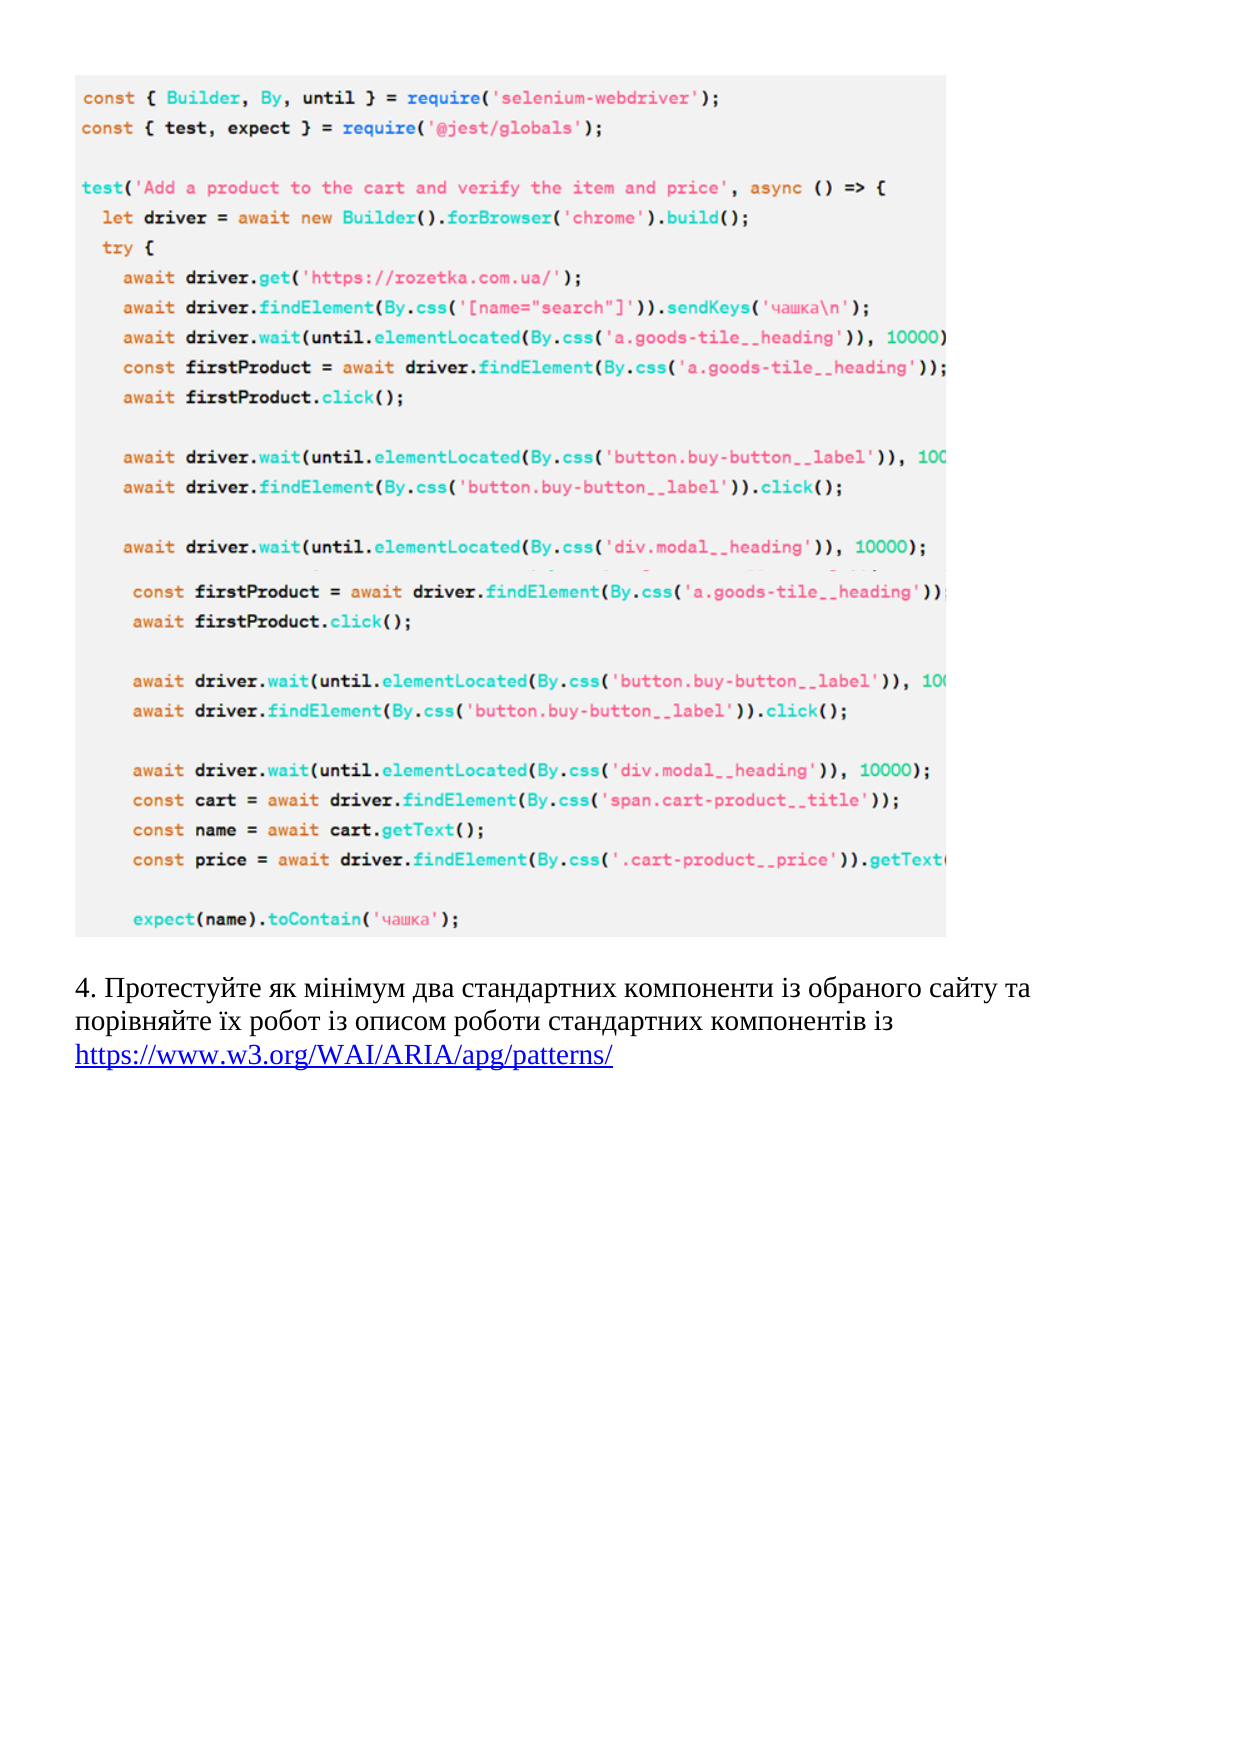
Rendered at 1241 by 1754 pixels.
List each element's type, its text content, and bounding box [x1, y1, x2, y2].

list Протестуйте як мінімум два стандартних компоненти із обраного сайту та порівняйте їх робот із описом роботи стандартних компонентів із https://www.w3.org/WAI/ARIA/apg/patterns/ [75, 970, 1165, 1070]
picture [75, 75, 947, 937]
